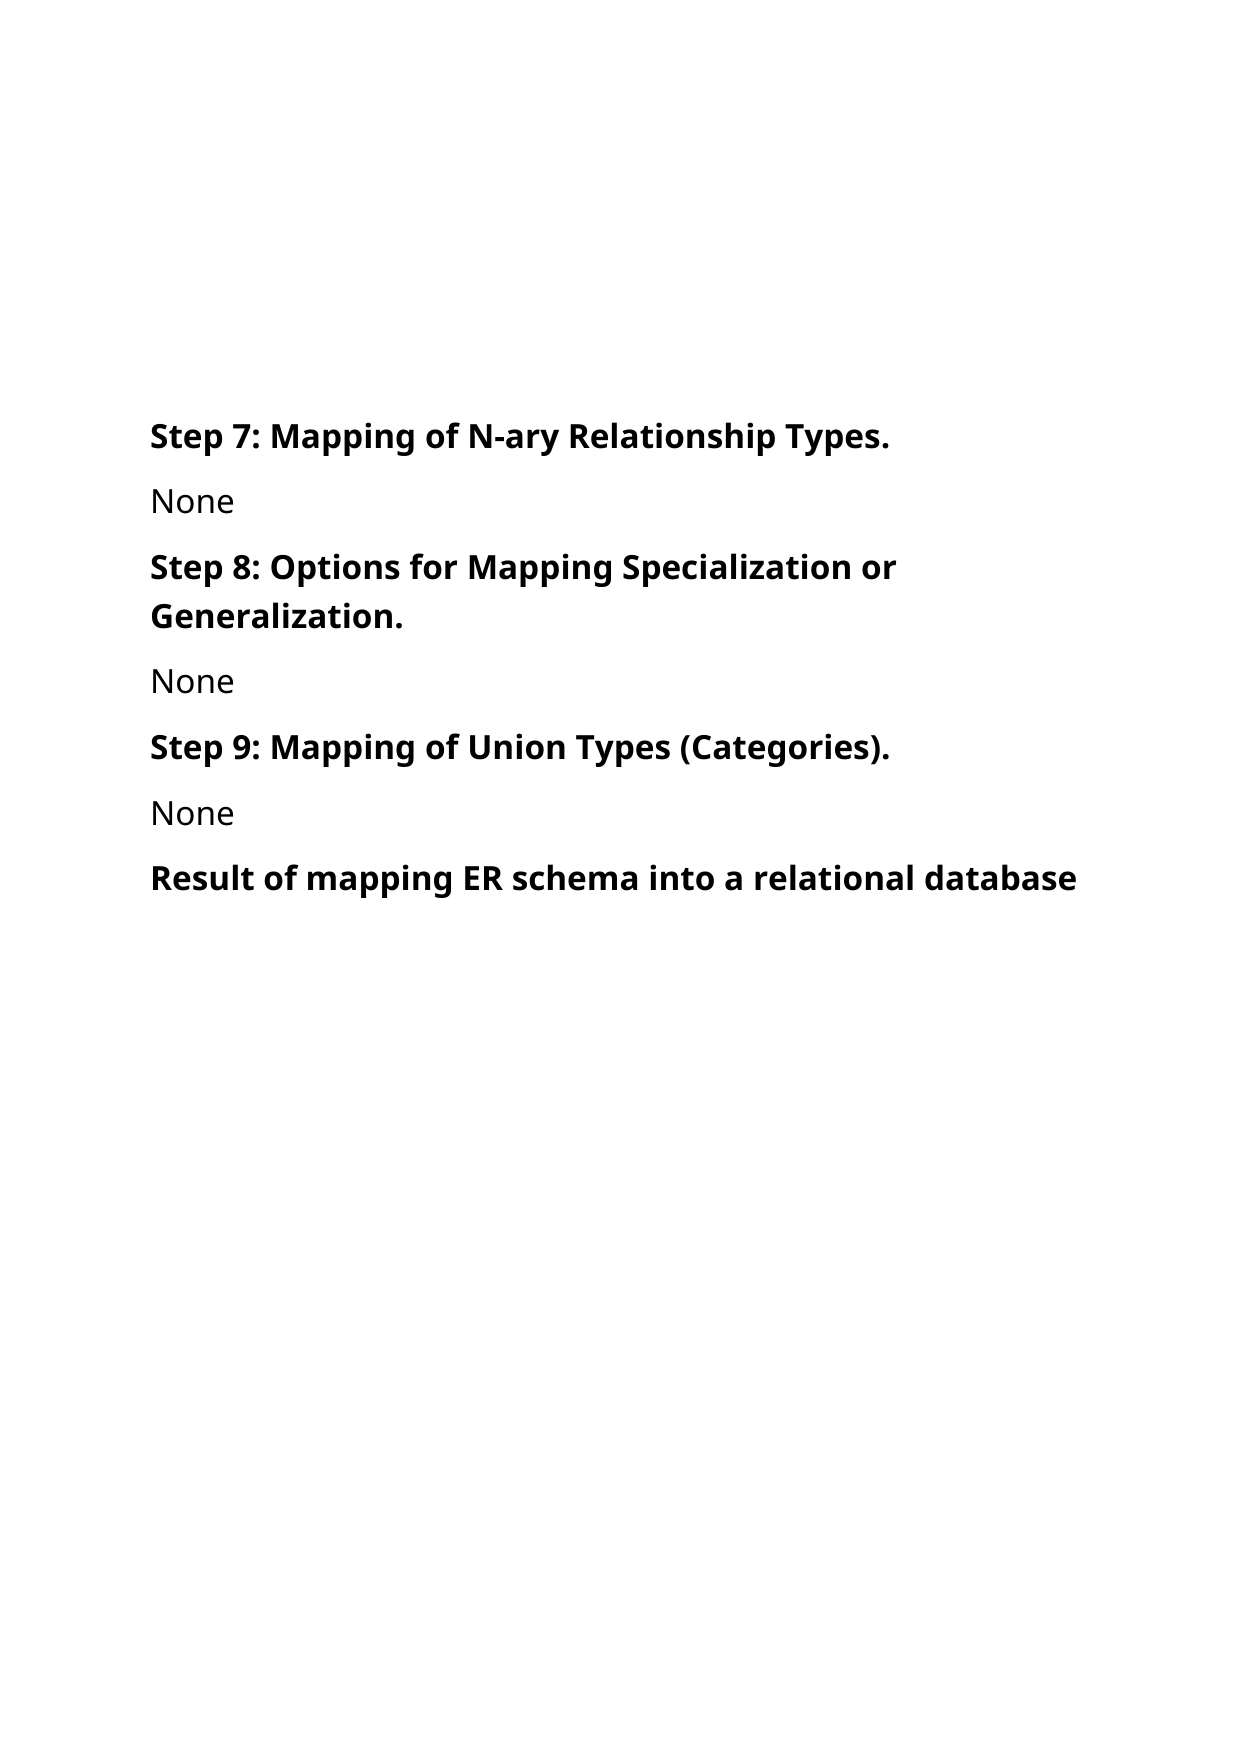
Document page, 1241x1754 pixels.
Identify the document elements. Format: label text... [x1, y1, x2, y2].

text Step 7: Mapping of N-ary Relationship Types. [150, 412, 1090, 458]
text None [150, 789, 1090, 835]
text Result of mapping ER schema into a relational database [150, 855, 1090, 901]
text None [150, 478, 1090, 523]
text None [150, 658, 1090, 704]
text Step 8: Options for Mapping Specialization or Generalization. [150, 544, 1090, 638]
text Step 9: Mapping of Union Types (Categories). [150, 724, 1090, 769]
